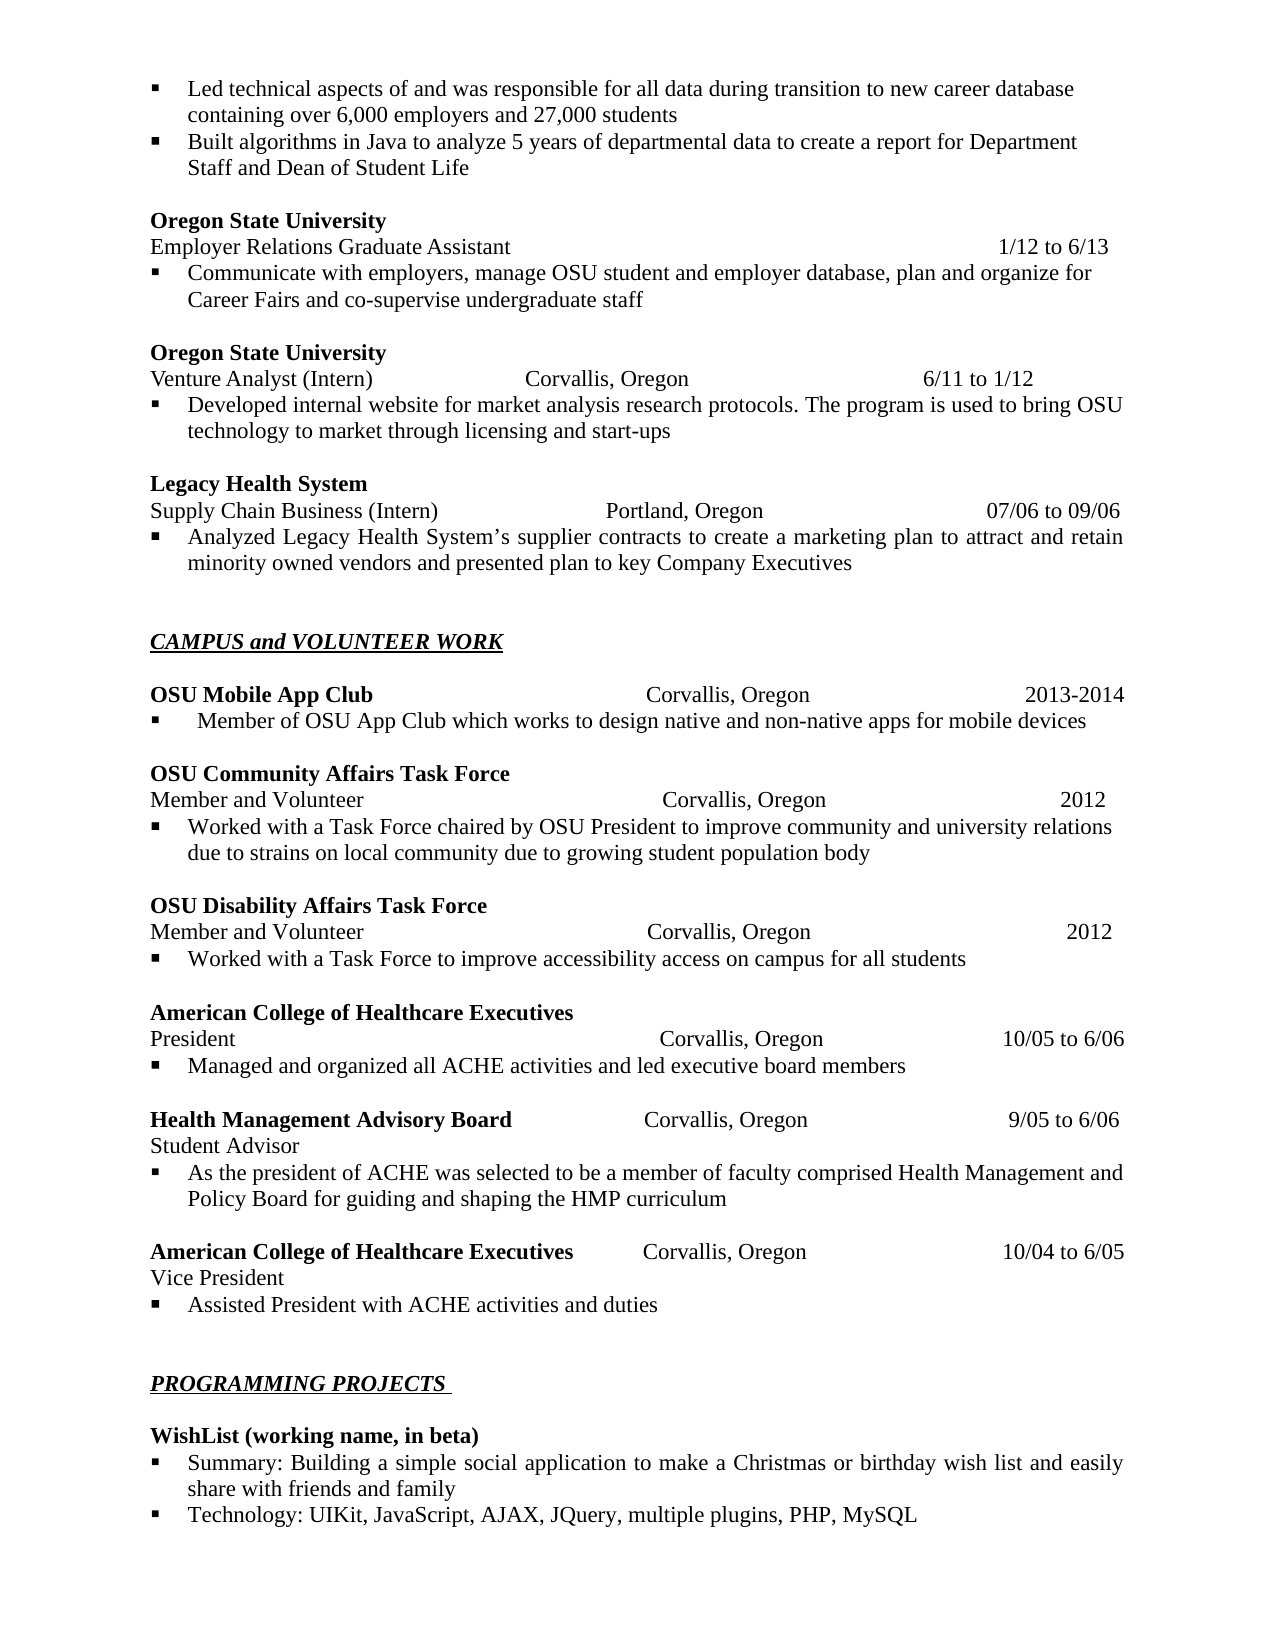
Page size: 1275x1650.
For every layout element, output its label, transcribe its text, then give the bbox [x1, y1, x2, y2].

list Assisted President with ACHE activities and duties [150, 1291, 1125, 1317]
text Member and Volunteer Corvallis, Oregon 2012 [150, 918, 1125, 945]
text OSU Community Affairs Task Force [150, 760, 1125, 787]
text Oregon State University [150, 338, 1125, 365]
text Supply Chain Business (Intern) Portland, Oregon 07/06 to 09/06 [150, 497, 1125, 523]
list Worked with a Task Force to improve accessibility access on campus for all students [150, 945, 1125, 999]
list Built algorithms in Java to analyze 5 years of departmental data to create a report for Department Staff and Dean of Student Life [150, 128, 1125, 180]
text OSU Mobile App Club Corvallis, Oregon 2013-2014 [150, 681, 1125, 707]
list As the president of ACHE was selected to be a member of faculty comprised Health Management and Policy Board for guiding and shaping the HMP curriculum [150, 1159, 1125, 1212]
list Developed internal website for market analysis research protocols. The program is used to bring OSU technology to market through licensing and start-ups [150, 391, 1125, 444]
list Communicate with employers, manage OSU student and employer database, plan and organize for Career Fairs and co-supervise undergraduate staff [150, 259, 1125, 312]
list Technology: UIKit, JavaScript, AJAX, JQuery, multiple plugins, PHP, MySQL [150, 1501, 1125, 1528]
list Managed and organized all ACHE activities and led executive board members [150, 1052, 1125, 1078]
text Legacy Health System [150, 470, 1125, 497]
text Student Advisor [150, 1132, 1125, 1159]
text President Corvallis, Oregon 10/05 to 6/06 [150, 1025, 1125, 1052]
text PROGRAMMING PROJECTS [150, 1370, 1125, 1396]
text American College of Healthcare Executives Corvallis, Oregon 10/04 to 6/05 [150, 1238, 1125, 1264]
list Analyzed Legacy Health System’s supplier contracts to create a marketing plan to attract and retain minority owned vendors and presented plan to key Company Executives [150, 523, 1125, 576]
text CAMPUS and VOLUNTEER WORK [150, 628, 1125, 655]
text American College of Healthcare Executives [150, 999, 1125, 1025]
list Worked with a Task Force chaired by OSU President to improve community and university relations due to strains on local community due to growing student population body [150, 813, 1125, 866]
text Member and Volunteer Corvallis, Oregon 2012 [150, 787, 1125, 813]
text Venture Analyst (Intern) Corvallis, Oregon 6/11 to 1/12 [150, 365, 1125, 391]
text Health Management Advisory Board Corvallis, Oregon 9/05 to 6/06 [150, 1106, 1125, 1132]
text OSU Disability Affairs Task Force [150, 892, 1125, 918]
text WishList (working name, in beta) [150, 1422, 1125, 1449]
text Vice President [150, 1264, 1125, 1291]
list Led technical aspects of and was responsible for all data during transition to new career database containing over 6,000 employers and 27,000 students [150, 75, 1125, 128]
list Summary: Building a simple social application to make a Christmas or birthday wish list and easily share with friends and family [150, 1449, 1125, 1501]
list Member of OSU App Club which works to design native and non-native apps for mobile devices [150, 707, 1125, 734]
text Employer Relations Graduate Assistant 1/12 to 6/13 [150, 233, 1125, 259]
text Oregon State University [150, 207, 1125, 233]
